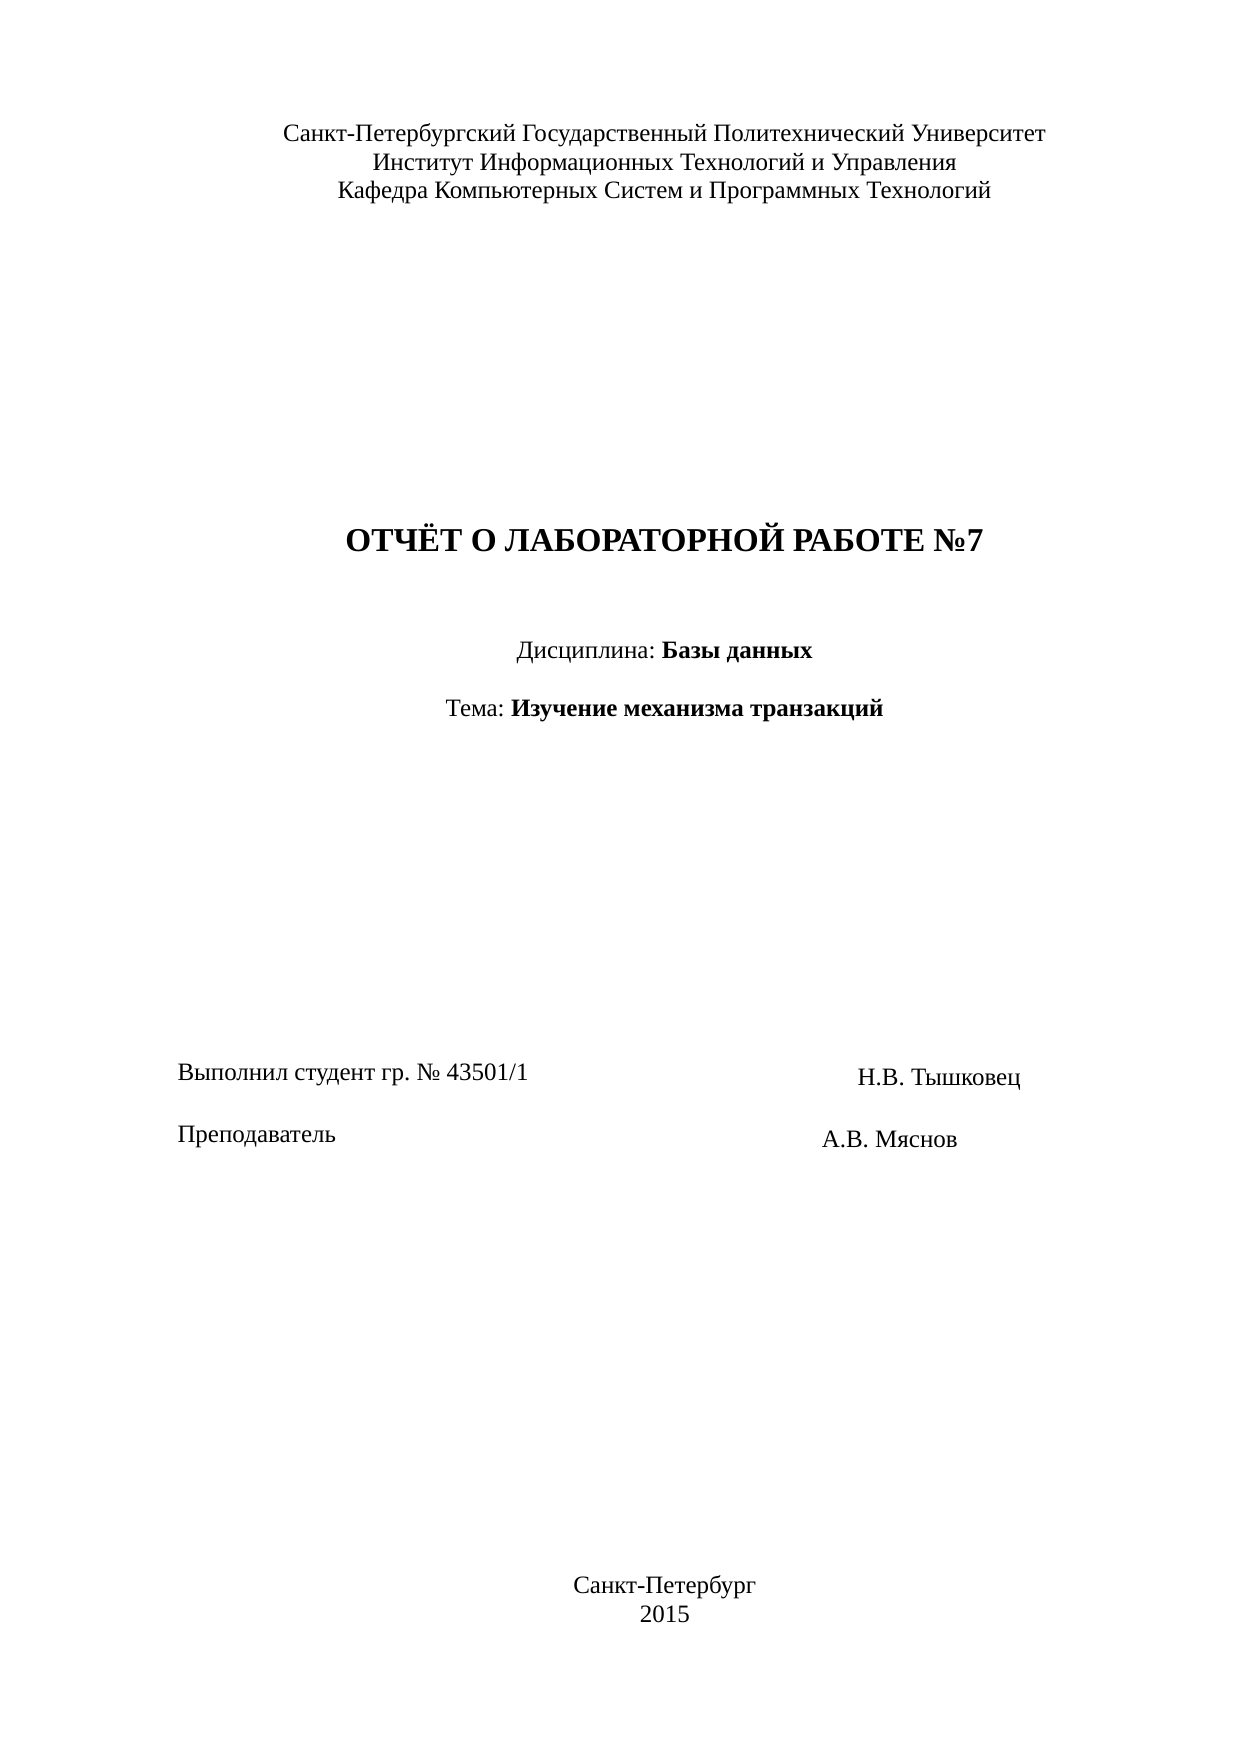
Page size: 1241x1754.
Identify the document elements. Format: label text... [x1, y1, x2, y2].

text Дисциплина: Базы данных [177, 636, 1152, 664]
text Санкт-Петербургский Государственный Политехнический Университет [177, 118, 1152, 147]
text Преподаватель [177, 1119, 1148, 1148]
text А.В. Мяснов [784, 1124, 1020, 1153]
text Выполнил студент гр. № 43501/1 [177, 1057, 1148, 1086]
text 2015 [177, 1599, 1152, 1628]
text Санкт-Петербург [177, 1571, 1152, 1599]
text Институт Информационных Технологий и Управления [177, 147, 1152, 176]
text Н.В. Тышковец [784, 1062, 1020, 1091]
text ОТЧЁТ О ЛАБОРАТОРНОЙ РАБОТЕ №7 [177, 521, 1152, 559]
text Кафедра Компьютерных Систем и Программных Технологий [177, 176, 1152, 204]
text Тема: Изучение механизма транзакций [177, 693, 1152, 722]
